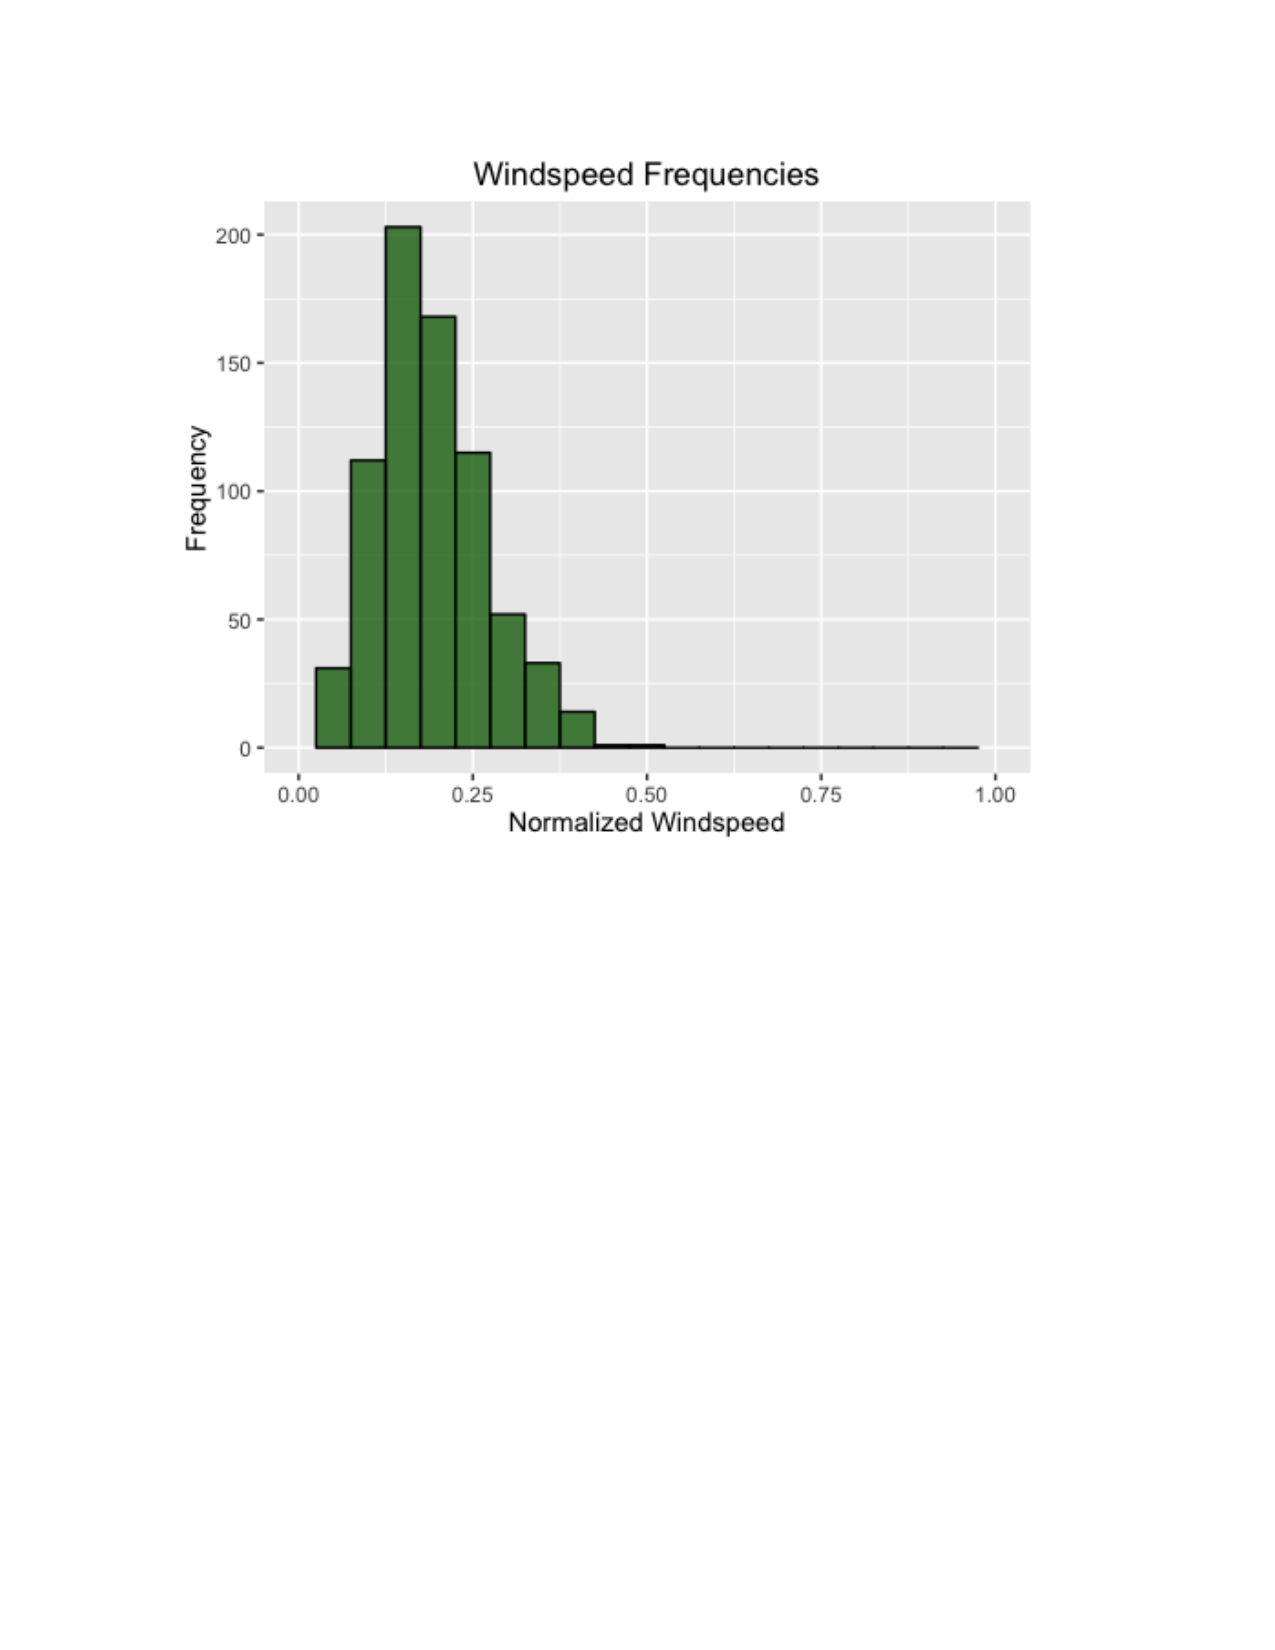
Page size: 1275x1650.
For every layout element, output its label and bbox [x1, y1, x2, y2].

picture [168, 150, 1044, 850]
